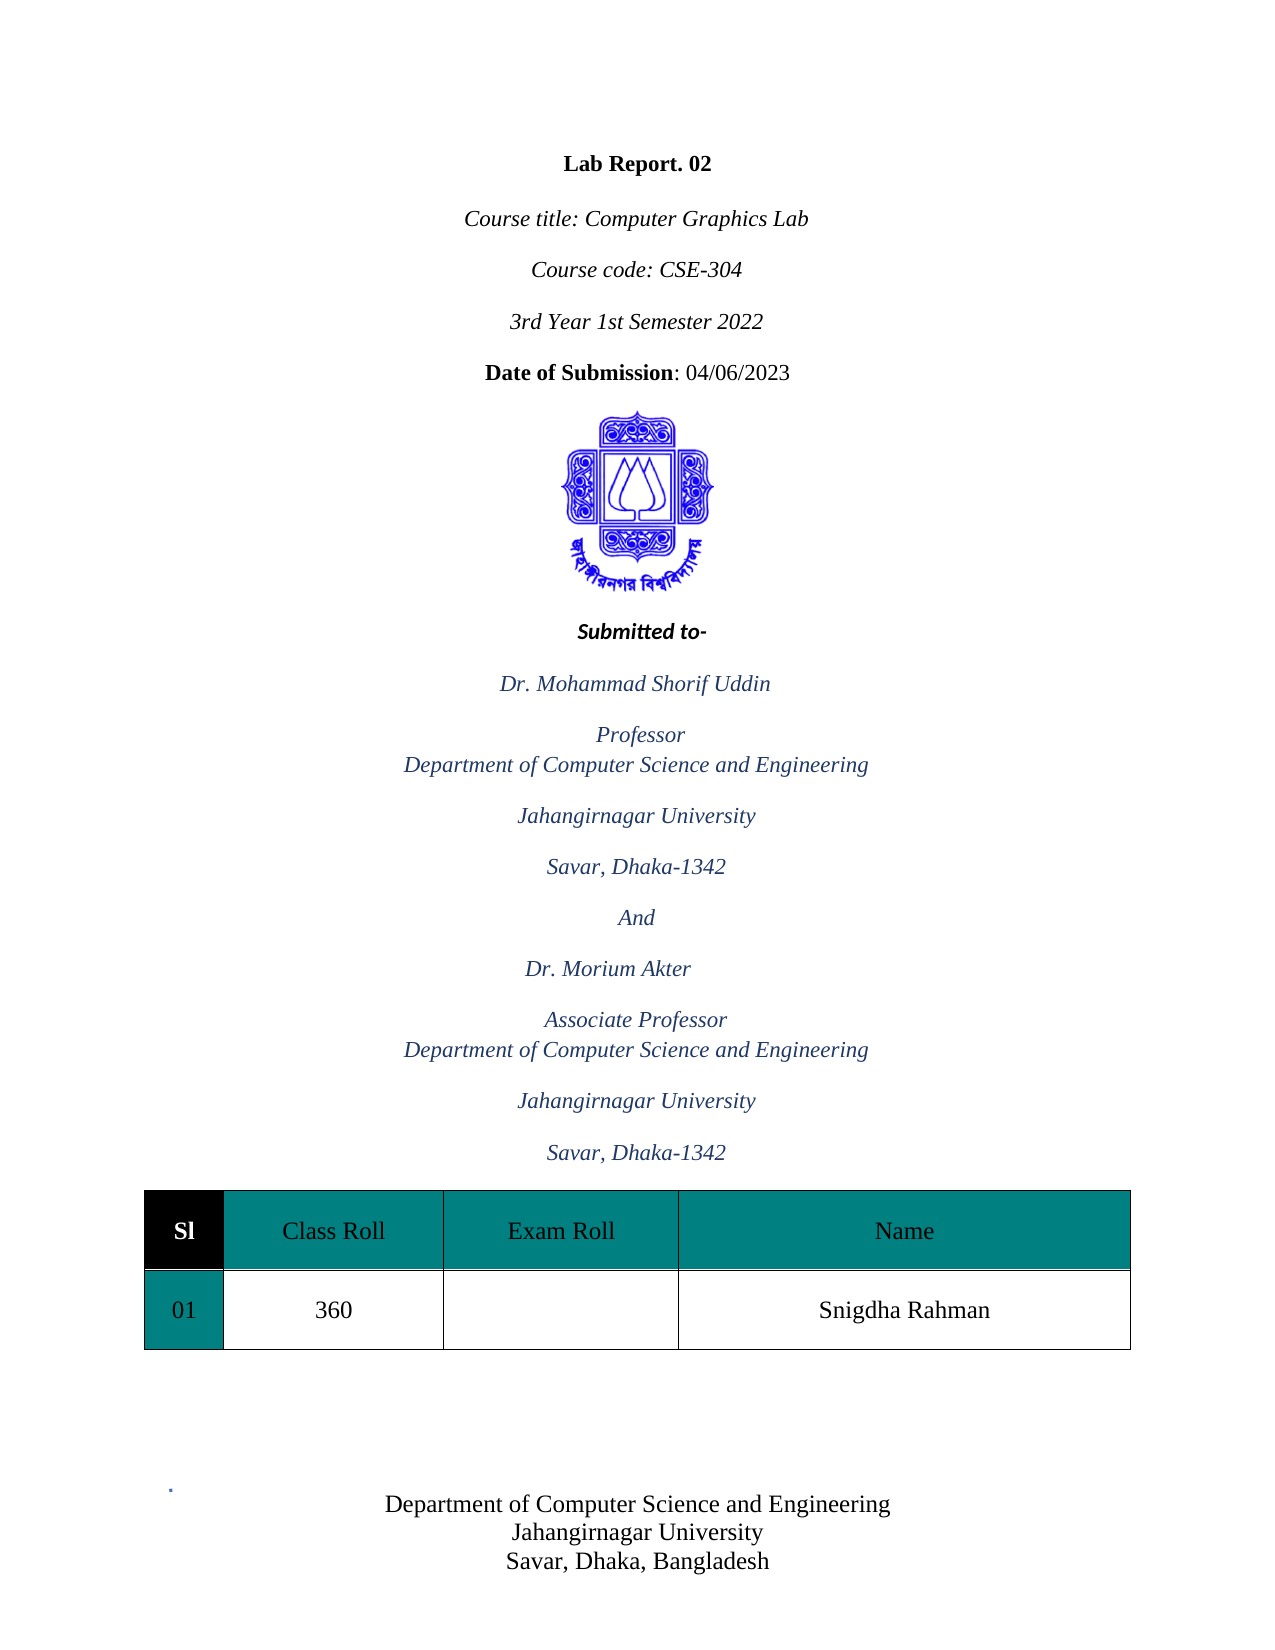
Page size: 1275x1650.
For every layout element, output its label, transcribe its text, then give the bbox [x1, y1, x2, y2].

text Savar, Dhaka-1342 [150, 853, 1125, 879]
subtitle Professor [150, 721, 1125, 747]
subtitle Associate Professor [150, 1006, 1125, 1033]
picture [561, 410, 714, 592]
text Lab Report. 02 [150, 150, 1125, 176]
table_cell 360 [224, 1271, 443, 1349]
text Course title: Computer Graphics Lab [150, 205, 1125, 232]
table_header Sl [145, 1191, 223, 1269]
table_header Class Roll [224, 1191, 443, 1269]
text Jahangirnagar University [150, 802, 1125, 828]
table_header Exam Roll [444, 1191, 678, 1269]
table_header Name [679, 1191, 1130, 1269]
text Department of Computer Science and Engineering [150, 751, 1125, 777]
text Date of Submission: 04/06/2023 [150, 359, 1125, 386]
text Dr. Morium Akter [525, 955, 1125, 982]
text Department of Computer Science and Engineering [150, 1037, 1125, 1063]
text And [150, 904, 1125, 931]
text 3rd Year 1st Semester 2022 [150, 308, 1125, 334]
subtitle Submitted to- [150, 617, 1125, 645]
table_cell Snigdha Rahman [679, 1271, 1130, 1349]
text Jahangirnagar University [150, 1088, 1125, 1114]
table_cell 01 [145, 1271, 223, 1349]
subtitle Dr. Mohammad Shorif Uddin [150, 670, 1125, 696]
table_cell [444, 1271, 678, 1349]
text Course code: CSE-304 [150, 257, 1125, 283]
text Savar, Dhaka-1342 [150, 1139, 1125, 1165]
